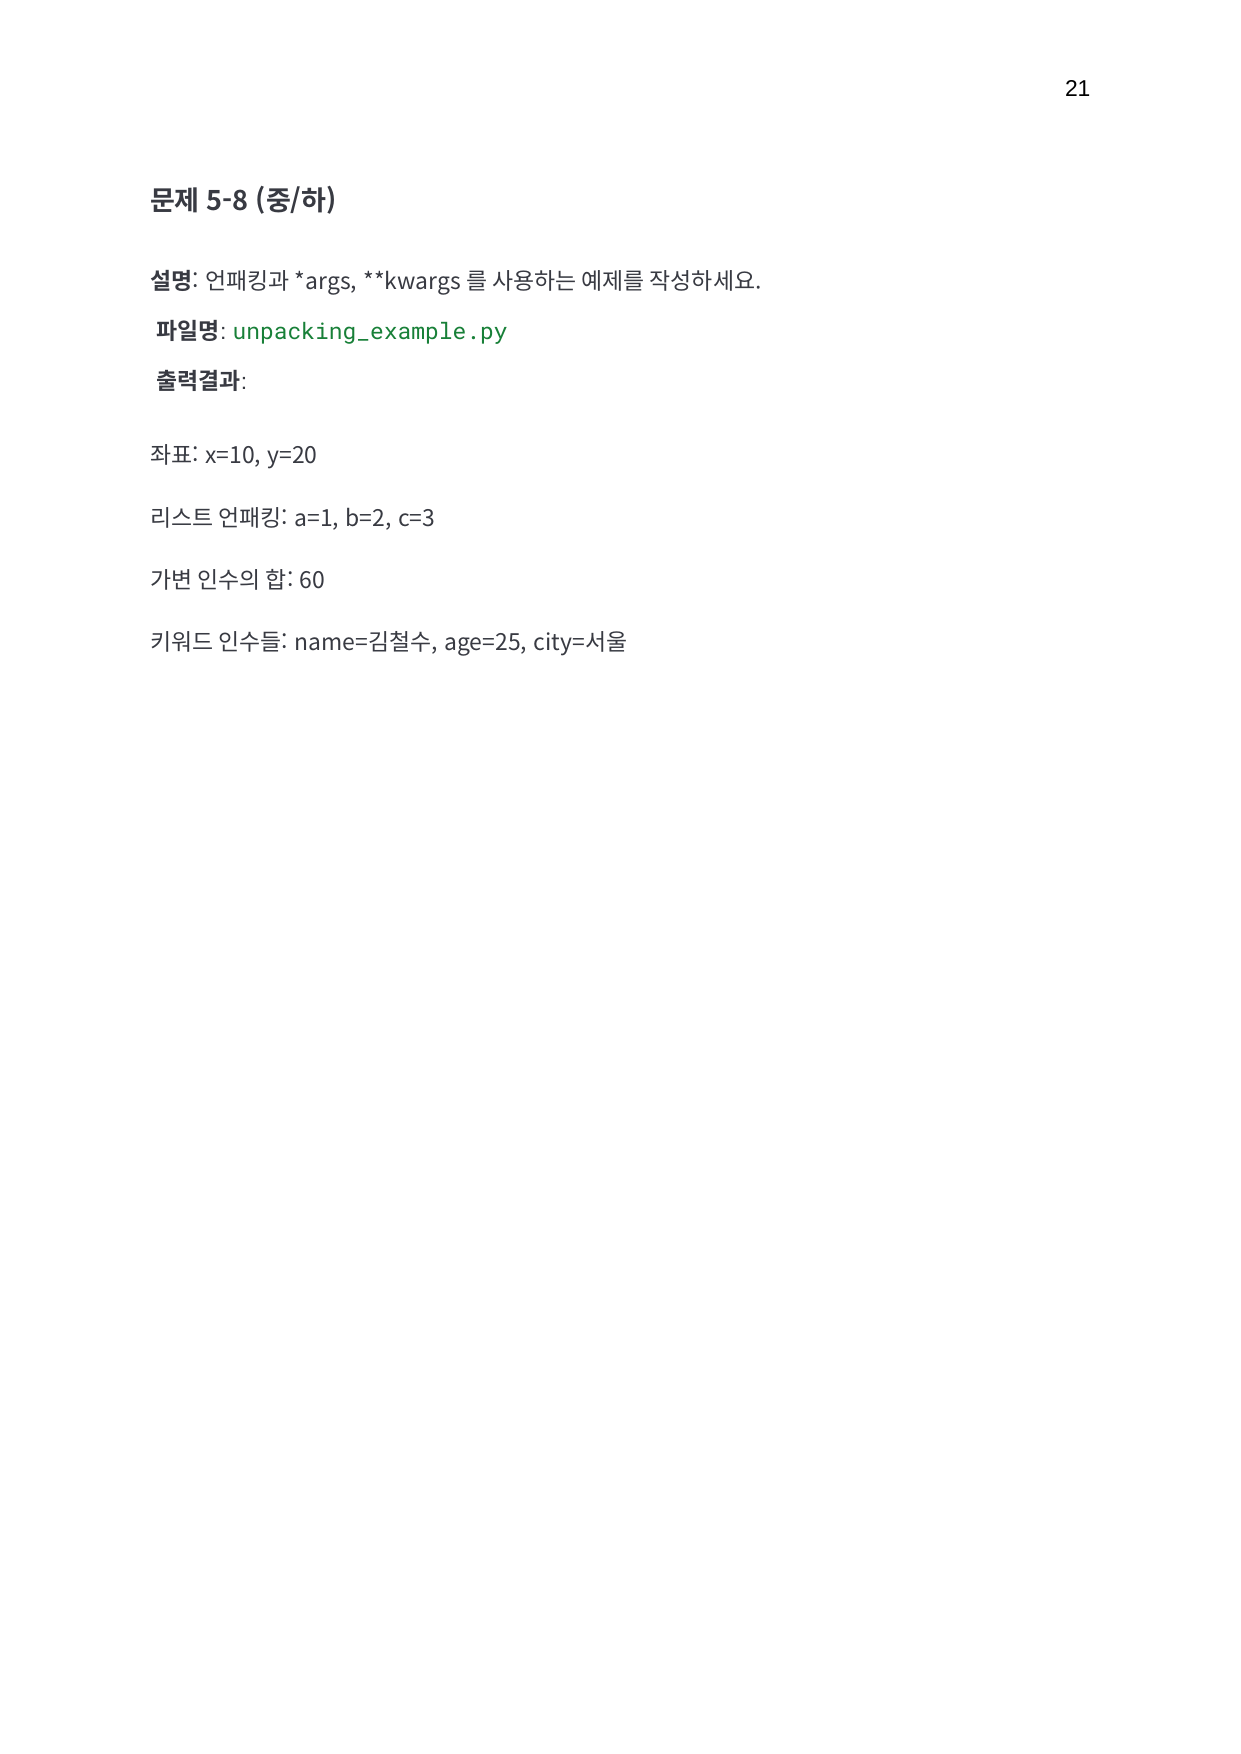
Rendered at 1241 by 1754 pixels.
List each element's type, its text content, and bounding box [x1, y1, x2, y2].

text 가변 인수의 합: 60 [150, 562, 1090, 595]
text 리스트 언패킹: a=1, b=2, c=3 [150, 500, 1090, 533]
text 키워드 인수들: name=김철수, age=25, city=서울 [150, 624, 1090, 657]
subtitle 문제 5-8 (중/하) [150, 179, 1090, 218]
text 설명: 언패킹과 *args, **kwargs를 사용하는 예제를 작성하세요. 파일명: unpacking_example.py 출력결과: [150, 263, 1090, 396]
text 좌표: x=10, y=20 [150, 437, 1090, 471]
